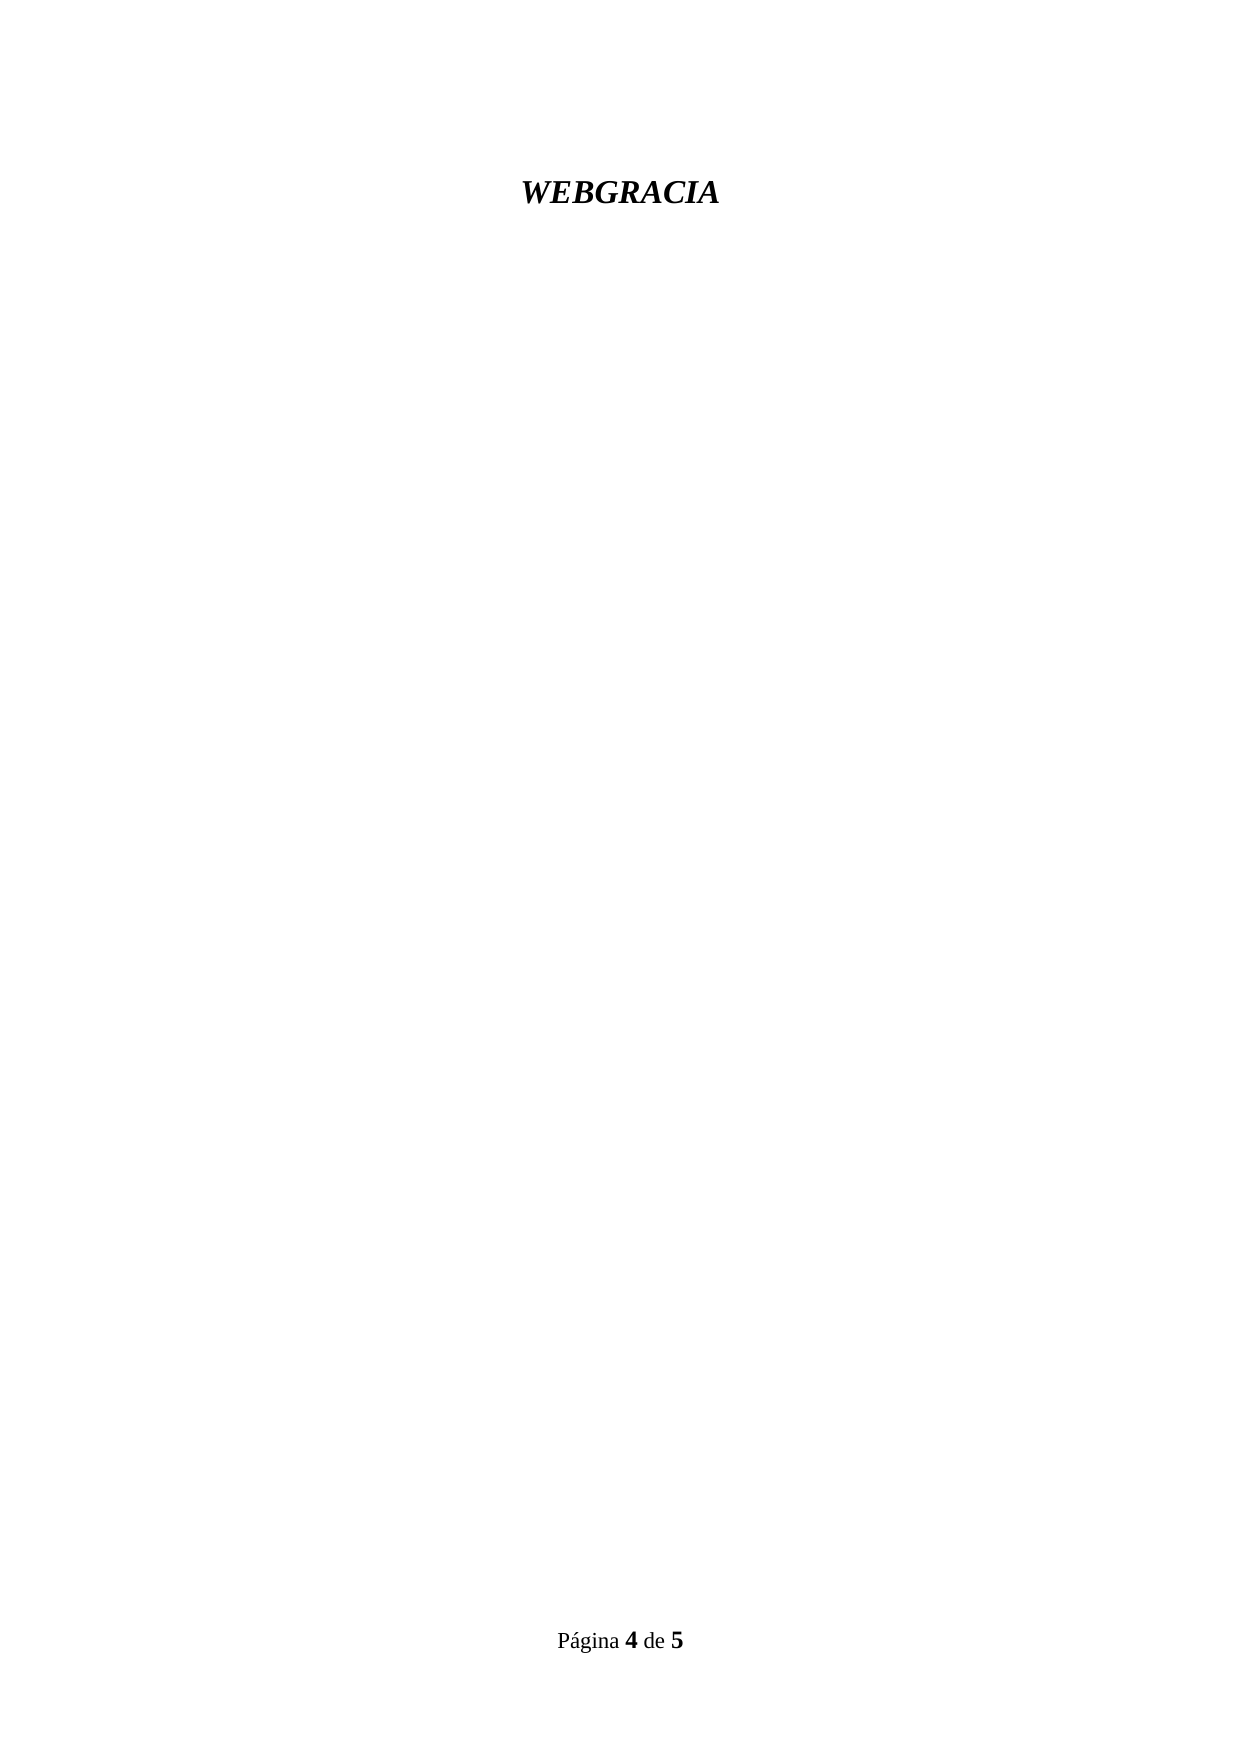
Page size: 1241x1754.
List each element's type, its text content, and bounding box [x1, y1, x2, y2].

subtitle WEBGRACIA [177, 173, 1063, 211]
